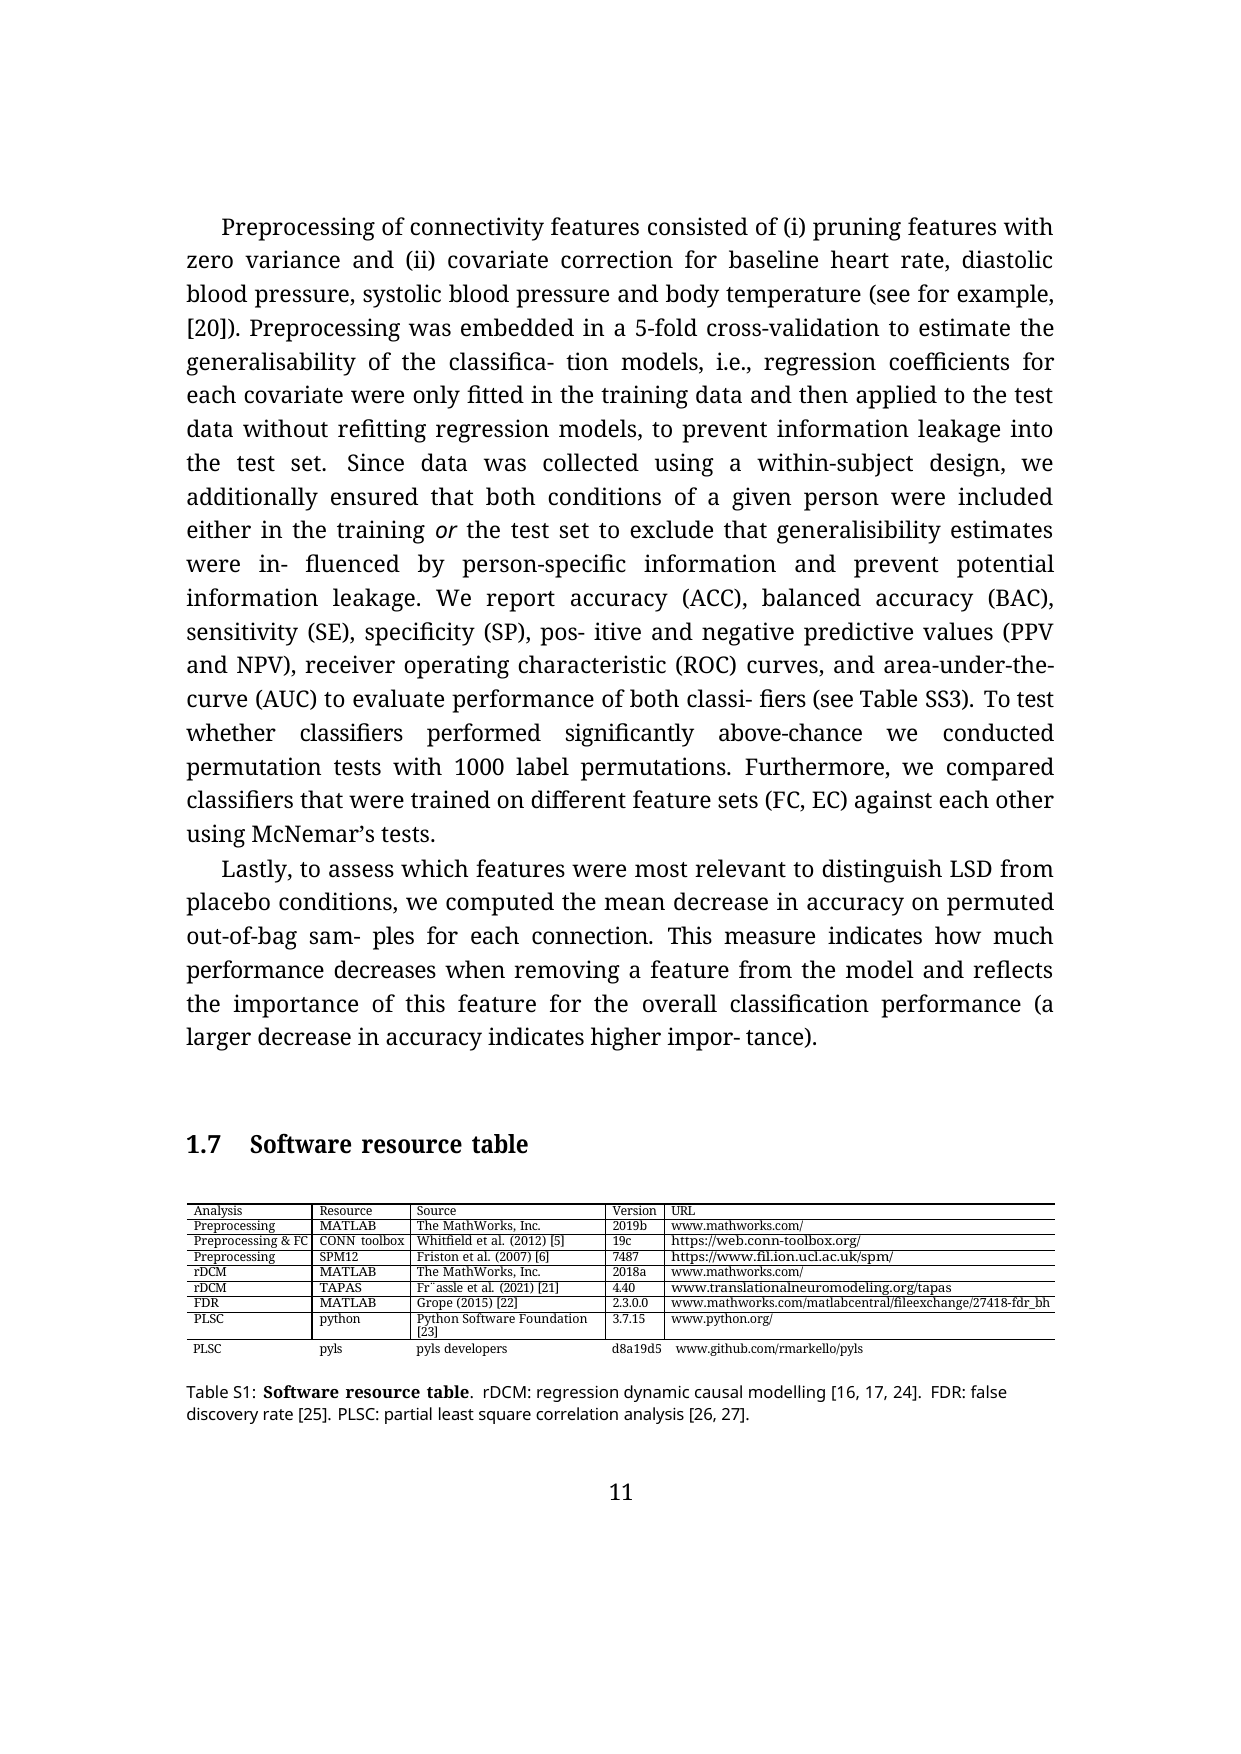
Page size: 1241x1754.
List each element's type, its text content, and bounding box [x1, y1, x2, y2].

table_cell python [313, 1313, 410, 1339]
table_cell CONN toolbox [313, 1235, 410, 1250]
table_cell TAPAS [313, 1282, 410, 1296]
table_cell https://www.fil.ion.ucl.ac.uk/spm/ [665, 1251, 1055, 1265]
table_header Version [606, 1205, 664, 1219]
table_header Resource [313, 1205, 410, 1219]
table_header Source [411, 1205, 605, 1219]
subtitle Software resource table [186, 1126, 1065, 1160]
table_cell The MathWorks, Inc. [411, 1220, 605, 1234]
table_cell SPM12 [313, 1251, 410, 1265]
table_cell www.python.org/ [665, 1313, 1055, 1339]
table_cell Preprocessing [187, 1220, 311, 1234]
table_cell Whitfield et al. (2012) [5] [411, 1235, 605, 1250]
table_cell 2018a [606, 1266, 664, 1281]
table_cell 2.3.0.0 [606, 1297, 664, 1312]
table_cell https://web.conn-toolbox.org/ [665, 1235, 1055, 1250]
table_cell 7487 [606, 1251, 664, 1265]
table_cell The MathWorks, Inc. [411, 1266, 605, 1281]
table_cell rDCM [187, 1282, 311, 1296]
table_header Analysis [187, 1205, 311, 1219]
table_cell 3.7.15 [606, 1313, 664, 1339]
table_cell 4.40 [606, 1282, 664, 1296]
text Table S1: Software resource table. rDCM: regression dynamic causal modelling [16, 17, 24]. FDR: false discovery rate [25]. PLSC: partial least square correlation analysis [26, 27]. [186, 1380, 1065, 1426]
table_cell www.translationalneuromodeling.org/tapas [665, 1282, 1055, 1296]
table_header URL [665, 1205, 1055, 1219]
table_cell 2019b [606, 1220, 664, 1234]
text PLSC pyls pyls developers d8a19d5 www.github.com/rmarkello/pyls [193, 1340, 1065, 1357]
table_cell www.mathworks.com/matlabcentral/fileexchange/27418-fdr_bh [665, 1297, 1055, 1312]
text Lastly, to assess which features were most relevant to distinguish LSD from placebo conditions, we computed the mean decrease in accuracy on permuted out-of-bag sam- ples for each connection. This measure indicates how much performance decreases when removing a feature from the model and reflects the importance of this feature for the overall classification performance (a larger decrease in accuracy indicates higher impor- tance). [186, 852, 1054, 1052]
table_cell www.mathworks.com/ [665, 1266, 1055, 1281]
table_cell Friston et al. (2007) [6] [411, 1251, 605, 1265]
table_cell Preprocessing & FC [187, 1235, 311, 1250]
table_cell PLSC [187, 1313, 311, 1339]
table_cell MATLAB [313, 1266, 410, 1281]
text Preprocessing of connectivity features consisted of (i) pruning features with zero variance and (ii) covariate correction for baseline heart rate, diastolic blood pressure, systolic blood pressure and body temperature (see for example, [20]). Preprocessing was embedded in a 5-fold cross-validation to estimate the generalisability of the classifica- tion models, i.e., regression coefficients for each covariate were only fitted in the training data and then applied to the test data without refitting regression models, to prevent information leakage into the test set. Since data was collected using a within-subject design, we additionally ensured that both conditions of a given person were included either in the training or the test set to exclude that generalisibility estimates were in- fluenced by person-specific information and prevent potential information leakage. We report accuracy (ACC), balanced accuracy (BAC), sensitivity (SE), specificity (SP), pos- itive and negative predictive values (PPV and NPV), receiver operating characteristic (ROC) curves, and area-under-the-curve (AUC) to evaluate performance of both classi- fiers (see Table SS3). To test whether classifiers performed significantly above-chance we conducted permutation tests with 1000 label permutations. Furthermore, we compared classifiers that were trained on different feature sets (FC, EC) against each other using McNemar’s tests. [186, 210, 1054, 849]
table_cell 19c [606, 1235, 664, 1250]
table_cell Fr¨assle et al. (2021) [21] [411, 1282, 605, 1296]
table_cell Preprocessing [187, 1251, 311, 1265]
table_cell MATLAB [313, 1220, 410, 1234]
table_cell www.mathworks.com/ [665, 1220, 1055, 1234]
table_cell MATLAB [313, 1297, 410, 1312]
table_cell Python Software Foundation [23] [411, 1313, 605, 1339]
table_cell rDCM [187, 1266, 311, 1281]
table_cell FDR [187, 1297, 311, 1312]
table_cell Grope (2015) [22] [411, 1297, 605, 1312]
